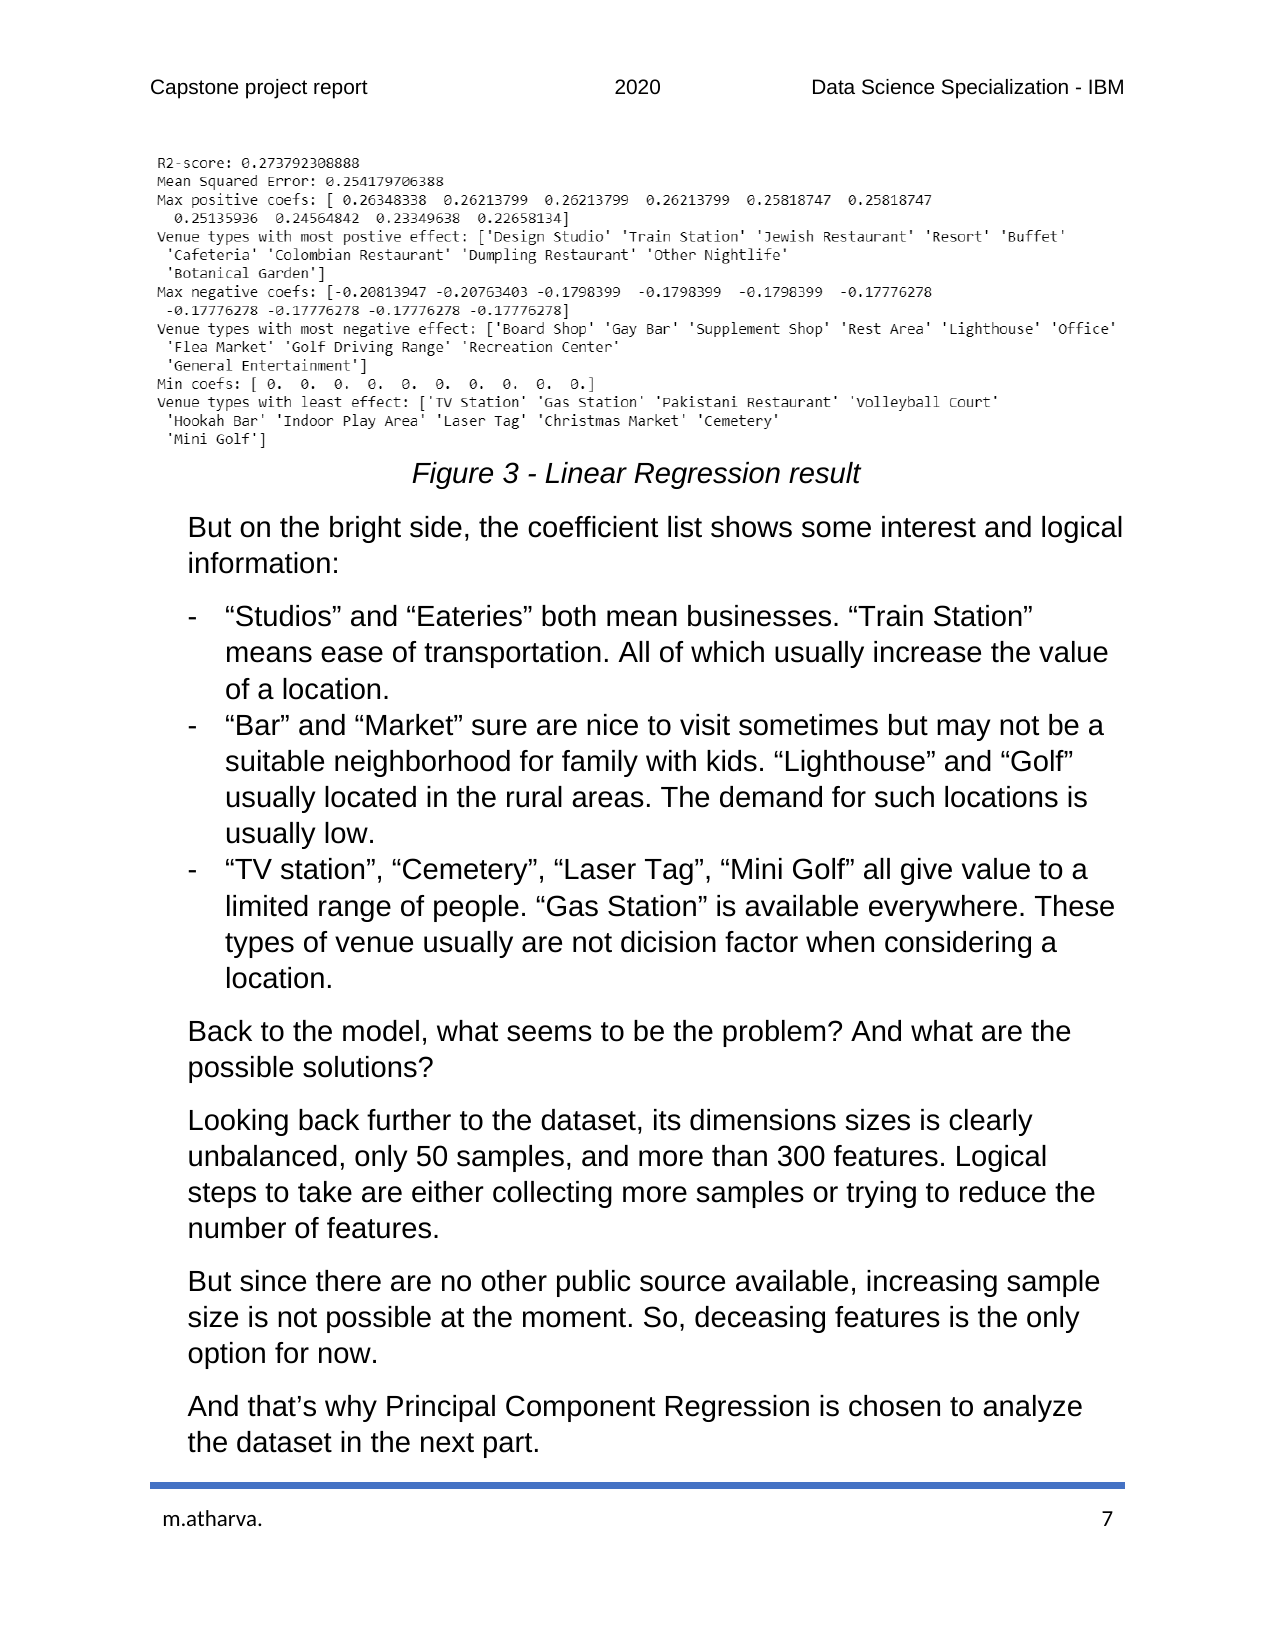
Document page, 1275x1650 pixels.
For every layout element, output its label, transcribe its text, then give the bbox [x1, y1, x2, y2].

text Looking back further to the dataset, its dimensions sizes is clearly unbalanced, only 50 samples, and more than 300 features. Logical steps to take are either collecting more samples or trying to reduce the number of features. [187, 1103, 1125, 1244]
text Figure 3 - Linear Regression result [150, 456, 1125, 489]
text But on the bright side, the coefficient list shows some interest and logical information: [187, 510, 1125, 580]
list “Bar” and “Market” sure are nice to visit sometimes but may not be a suitable neighborhood for family with kids. “Lighthouse” and “Golf” usually located in the rural areas. The demand for such locations is usually low. [187, 708, 1125, 850]
text And that’s why Principal Component Regression is chosen to analyze the dataset in the next part. [187, 1389, 1125, 1459]
list “TV station”, “Cemetery”, “Laser Tag”, “Mini Golf” all give value to a limited range of people. “Gas Station” is available everywhere. These types of venue usually are not dicision factor when considering a location. [187, 852, 1125, 994]
list “Studios” and “Eateries” both mean businesses. “Train Station” means ease of transportation. All of which usually increase the value of a location. [187, 599, 1125, 705]
text But since there are no other public source available, increasing sample size is not possible at the moment. So, deceasing features is the only option for now. [187, 1264, 1125, 1370]
picture [150, 150, 1125, 456]
text Back to the model, what seems to be the problem? And what are the possible solutions? [187, 1014, 1125, 1083]
